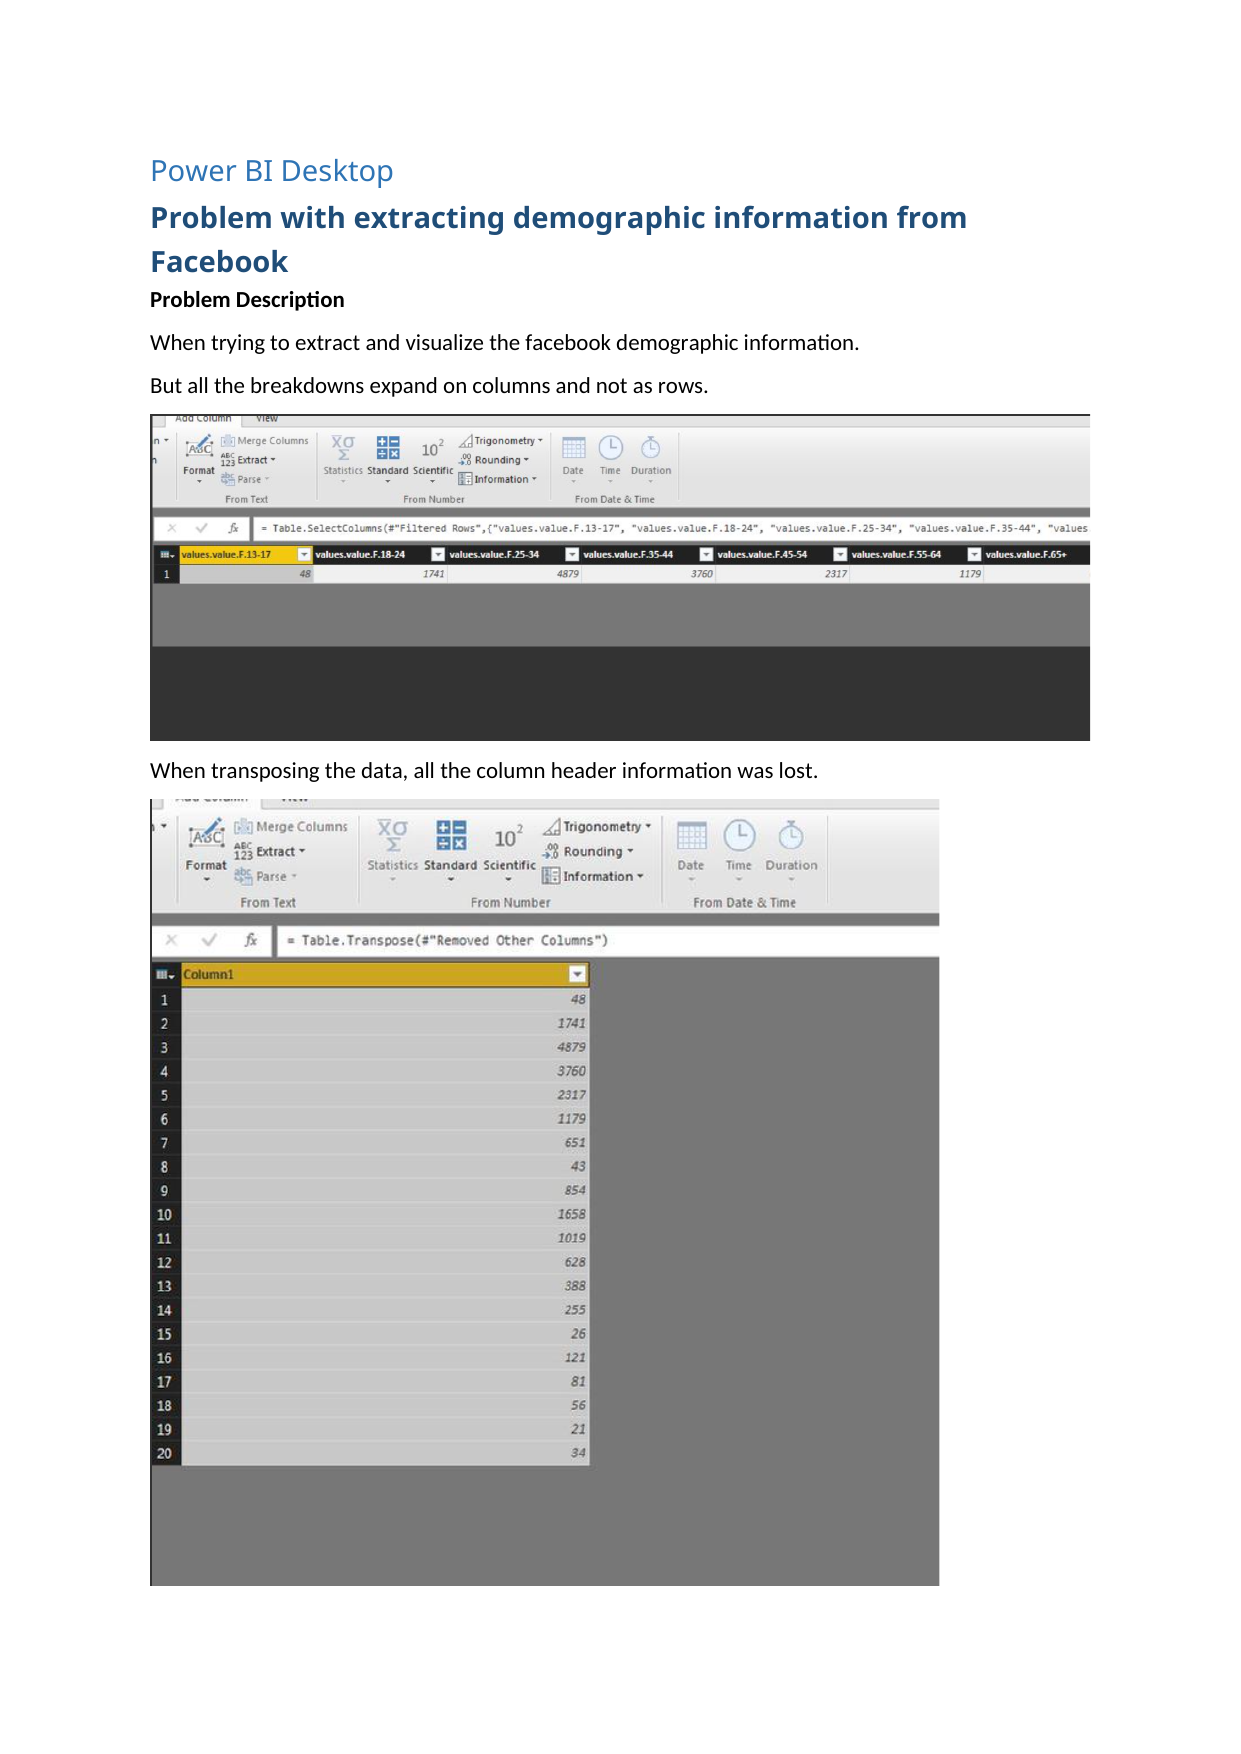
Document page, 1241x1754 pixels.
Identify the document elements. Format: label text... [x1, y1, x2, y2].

subtitle Power BI Desktop [150, 150, 1090, 190]
text When trying to extract and visualize the facebook demographic information. [150, 328, 1090, 356]
text When transposing the data, all the column header information was lost. [150, 756, 1090, 784]
text Problem Description [150, 285, 1090, 313]
picture [150, 414, 1091, 741]
text But all the breakdowns expand on columns and not as rows. [150, 372, 1090, 399]
subtitle Problem with extracting demographic information from Facebook [150, 198, 1090, 281]
picture [150, 799, 940, 1586]
